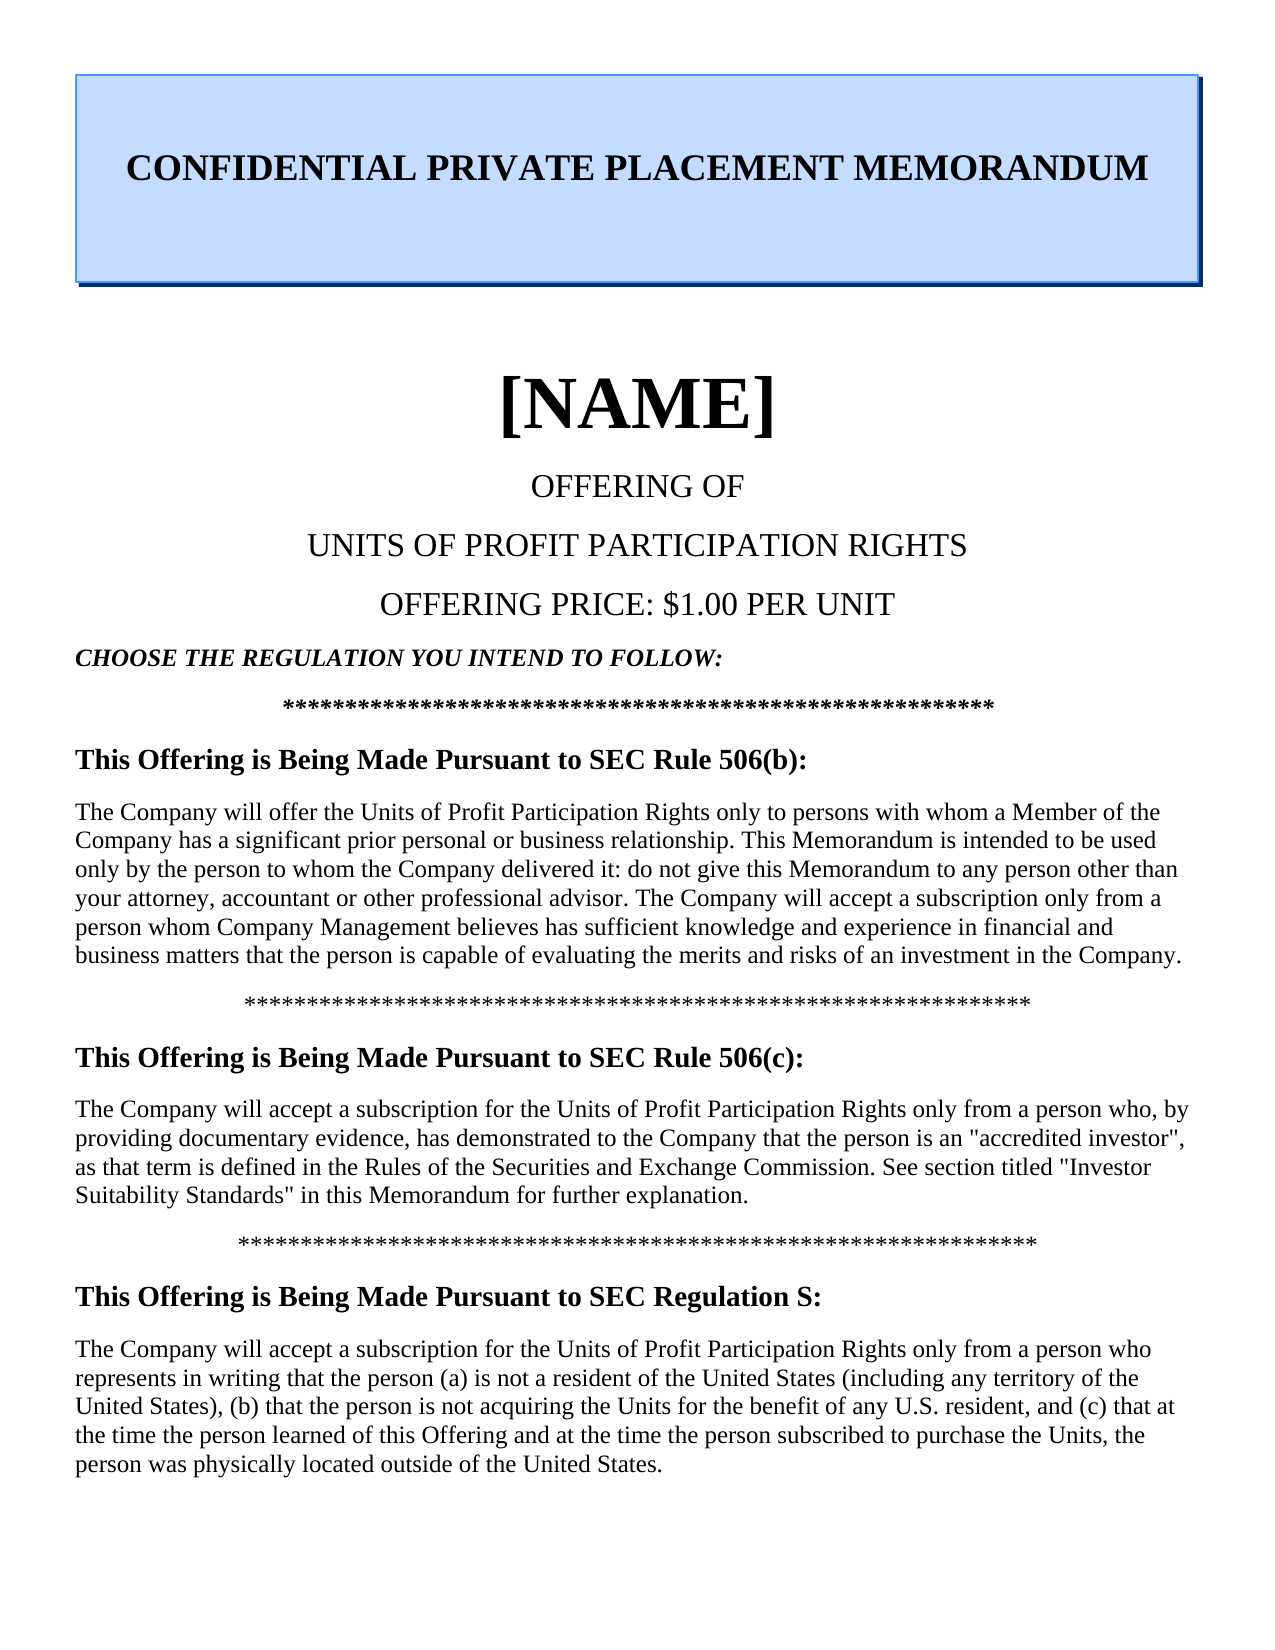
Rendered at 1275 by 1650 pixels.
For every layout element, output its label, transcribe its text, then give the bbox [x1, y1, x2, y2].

text This Offering is Being Made Pursuant to SEC Regulation S: [75, 1279, 1200, 1313]
text CHOOSE THE REGULATION YOU INTEND TO FOLLOW: [75, 643, 1200, 672]
text The Company will accept a subscription for the Units of Profit Participation Rights only from a person who, by providing documentary evidence, has demonstrated to the Company that the person is an "accredited investor", as that term is defined in the Rules of the Securities and Exchange Commission. See section titled "Investor Suitability Standards" in this Memorandum for further explanation. [75, 1094, 1200, 1209]
text OFFERING PRICE: $1.00 PER UNIT [75, 584, 1200, 622]
text The Company will offer the Units of Profit Participation Rights only to persons with whom a Member of the Company has a significant prior personal or business relationship. This Memorandum is intended to be used only by the person to whom the Company delivered it: do not give this Memorandum to any person other than your attorney, accountant or other professional advisor. The Company will accept a subscription only from a person whom Company Management believes has sufficient knowledge and experience in financial and business matters that the person is capable of evaluating the merits and risks of an investment in the Company. [75, 797, 1200, 969]
text This Offering is Being Made Pursuant to SEC Rule 506(b): [75, 742, 1200, 776]
text ********************************************************* [75, 693, 1200, 722]
text OFFERING OF [75, 466, 1200, 504]
text UNITS OF PROFIT PARTICIPATION RIGHTS [75, 525, 1200, 563]
text *************************************************************** [75, 990, 1200, 1019]
text The Company will accept a subscription for the Units of Profit Participation Rights only from a person who represents in writing that the person (a) is not a resident of the United States (including any territory of the United States), (b) that the person is not acquiring the Units for the benefit of any U.S. resident, and (c) that at the time the person learned of this Offering and at the time the person subscribed to purchase the Units, the person was physically located outside of the United States. [75, 1334, 1200, 1478]
text [NAME] [75, 359, 1200, 445]
text This Offering is Being Made Pursuant to SEC Rule 506(c): [75, 1040, 1200, 1073]
text **************************************************************** [75, 1230, 1200, 1259]
